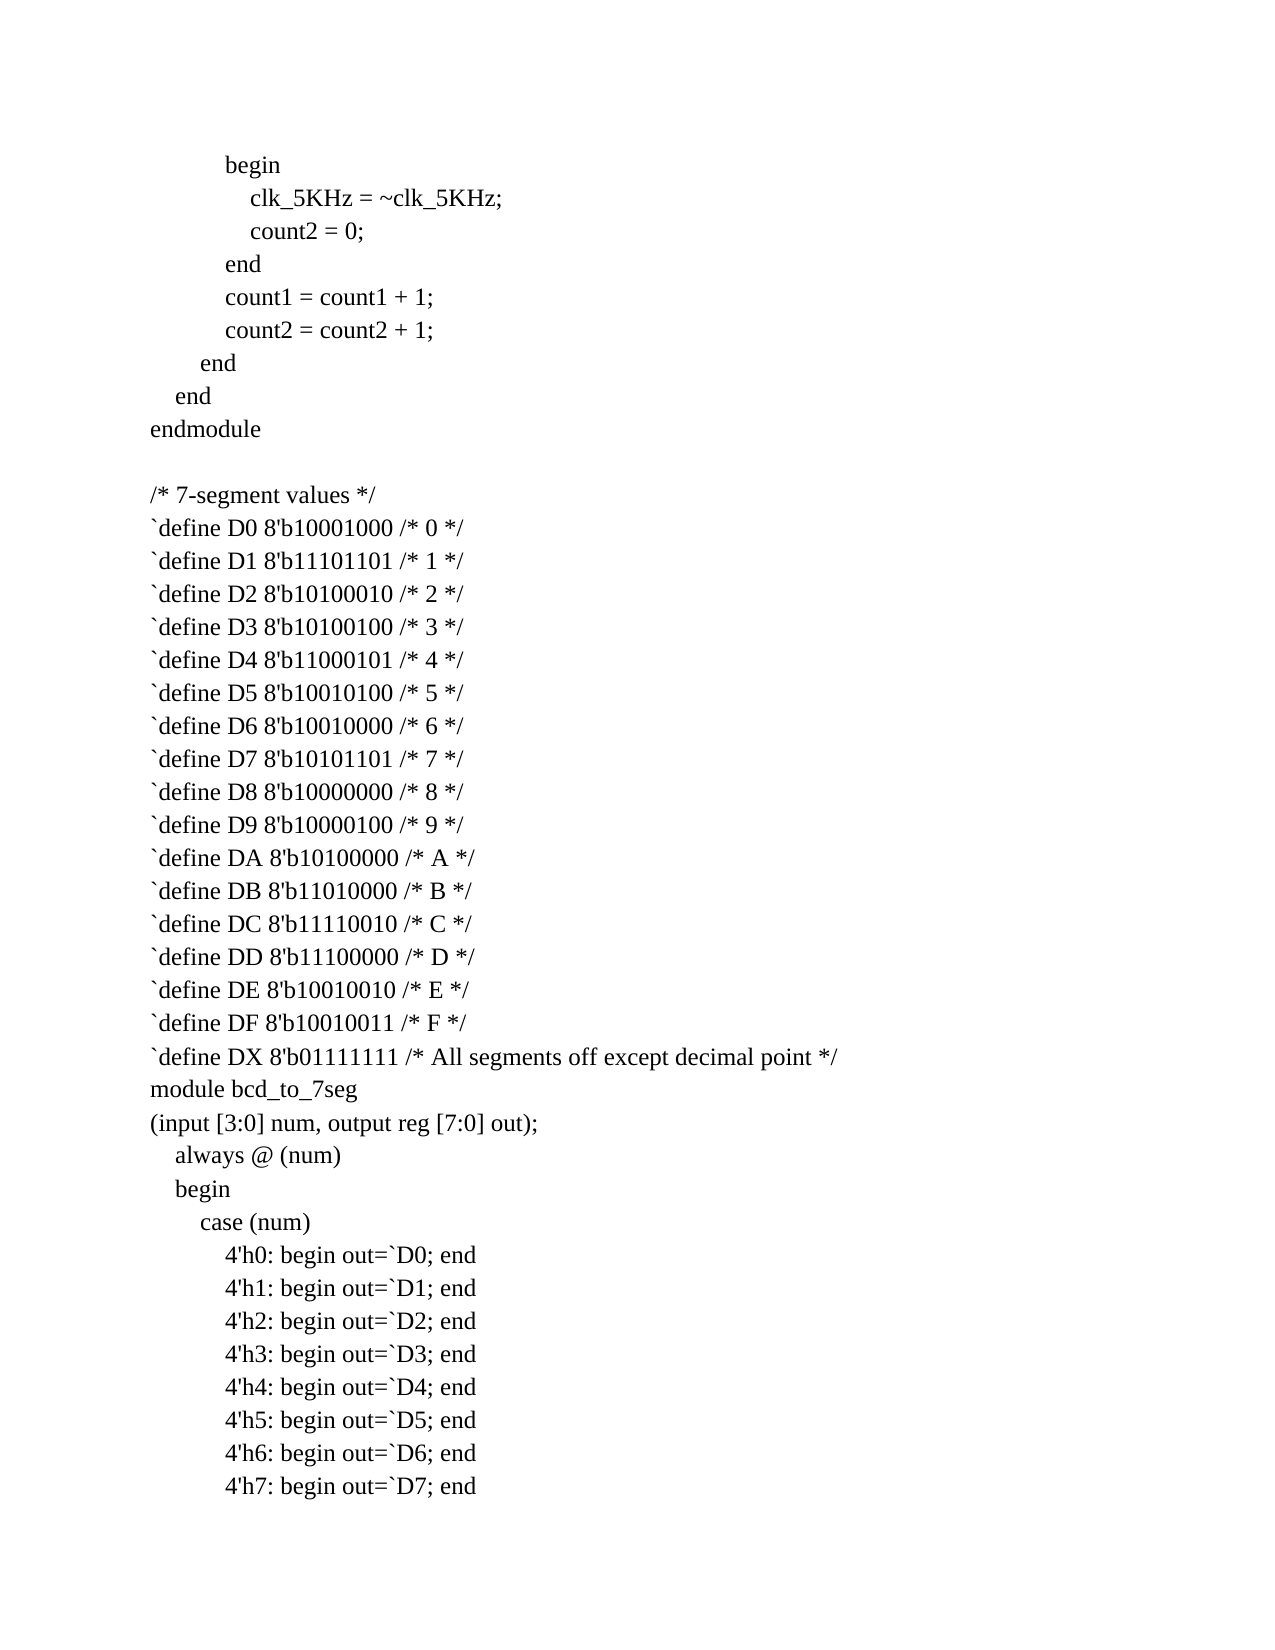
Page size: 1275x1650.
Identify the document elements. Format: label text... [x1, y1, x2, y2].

text `define DX 8'b01111111 /* All segments off except decimal point */ [150, 1042, 1125, 1070]
text end [150, 348, 1125, 377]
text `define D9 8'b10000100 /* 9 */ [150, 810, 1125, 839]
text `define DC 8'b11110010 /* C */ [150, 909, 1125, 938]
text `define D7 8'b10101101 /* 7 */ [150, 744, 1125, 773]
text end [150, 249, 1125, 278]
text `define D6 8'b10010000 /* 6 */ [150, 711, 1125, 740]
text /* 7-segment values */ [150, 480, 1125, 509]
text count2 = 0; [150, 216, 1125, 245]
text count1 = count1 + 1; [150, 282, 1125, 311]
text 4'h1: begin out=`D1; end [150, 1273, 1125, 1301]
text `define D3 8'b10100100 /* 3 */ [150, 612, 1125, 641]
text `define D1 8'b11101101 /* 1 */ [150, 546, 1125, 575]
text `define D5 8'b10010100 /* 5 */ [150, 678, 1125, 707]
text `define D4 8'b11000101 /* 4 */ [150, 645, 1125, 674]
text case (num) [150, 1207, 1125, 1235]
text `define DB 8'b11010000 /* B */ [150, 876, 1125, 905]
text (input [3:0] num, output reg [7:0] out); [150, 1108, 1125, 1136]
text begin [150, 150, 1125, 179]
text 4'h3: begin out=`D3; end [150, 1339, 1125, 1367]
text endmodule [150, 414, 1125, 443]
text `define DD 8'b11100000 /* D */ [150, 942, 1125, 971]
text begin [150, 1174, 1125, 1202]
text clk_5KHz = ~clk_5KHz; [150, 183, 1125, 212]
text 4'h7: begin out=`D7; end [150, 1471, 1125, 1499]
text `define D2 8'b10100010 /* 2 */ [150, 579, 1125, 608]
text 4'h6: begin out=`D6; end [150, 1438, 1125, 1467]
text 4'h0: begin out=`D0; end [150, 1240, 1125, 1268]
text `define DE 8'b10010010 /* E */ [150, 976, 1125, 1004]
text module bcd_to_7seg [150, 1074, 1125, 1103]
text always @ (num) [150, 1141, 1125, 1169]
text 4'h4: begin out=`D4; end [150, 1372, 1125, 1401]
text 4'h2: begin out=`D2; end [150, 1306, 1125, 1334]
text `define DA 8'b10100000 /* A */ [150, 843, 1125, 872]
text end [150, 381, 1125, 410]
text count2 = count2 + 1; [150, 315, 1125, 344]
text `define DF 8'b10010011 /* F */ [150, 1008, 1125, 1037]
text `define D8 8'b10000000 /* 8 */ [150, 777, 1125, 806]
text `define D0 8'b10001000 /* 0 */ [150, 513, 1125, 542]
text 4'h5: begin out=`D5; end [150, 1405, 1125, 1433]
